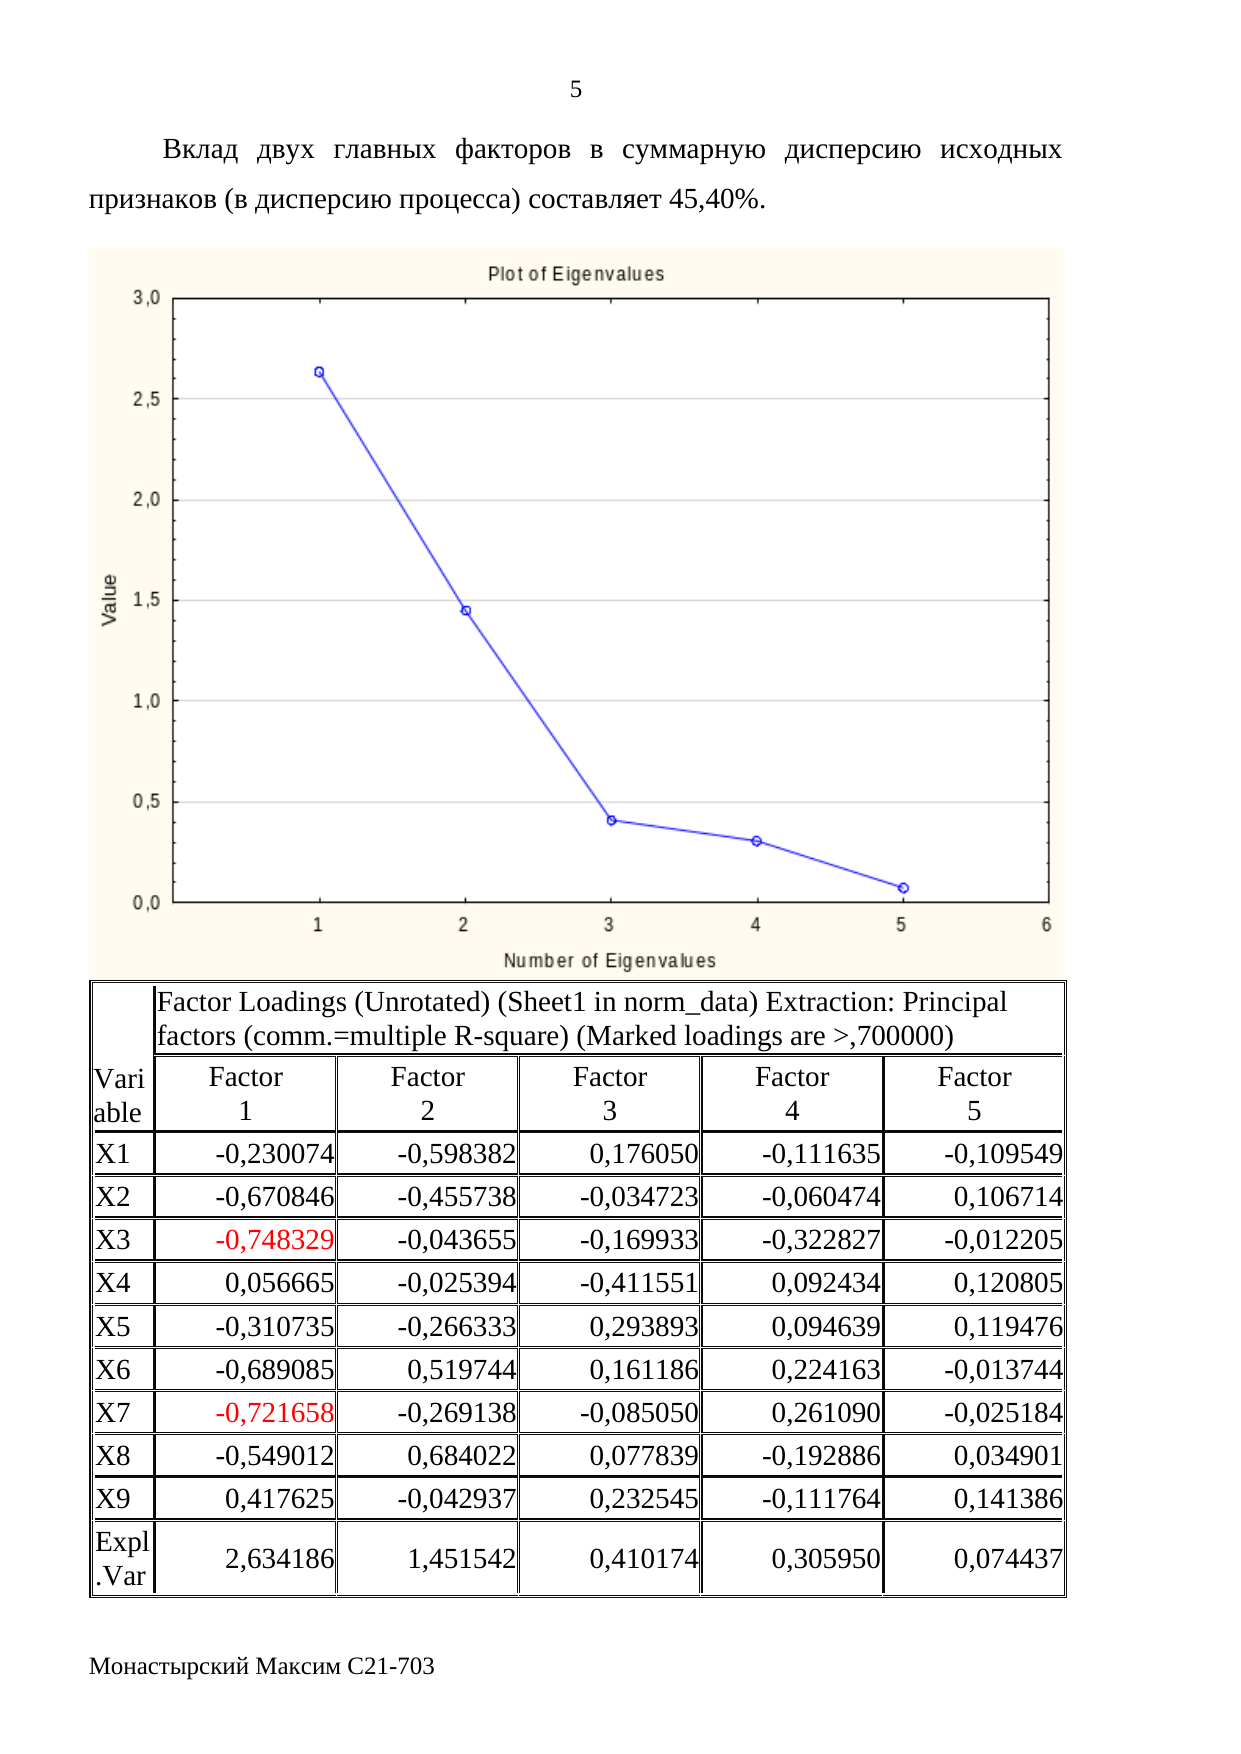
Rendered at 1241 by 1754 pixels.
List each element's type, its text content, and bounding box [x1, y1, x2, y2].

table_cell 0,056665 [156, 1263, 335, 1302]
table_cell [93, 1173, 153, 1216]
table_cell -0,670846 [156, 1177, 335, 1216]
table_header Variable [93, 983, 154, 1130]
table_cell [885, 1053, 1064, 1130]
table_cell -0,025394 [338, 1263, 517, 1302]
table_cell -0,111764 [703, 1478, 882, 1518]
table_cell [338, 1057, 517, 1130]
table_cell 2,634186 [154, 1522, 337, 1595]
table_cell -0,721658 [156, 1392, 335, 1432]
table_cell 0,120805 [885, 1259, 1064, 1302]
table_cell [703, 1057, 882, 1130]
table_cell -0,085050 [520, 1392, 699, 1432]
table_cell [93, 1216, 153, 1259]
table_cell 0,684022 [338, 1435, 517, 1475]
table_cell 0,106714 [885, 1173, 1064, 1216]
table_cell [93, 1475, 153, 1518]
table_cell -0,230074 [156, 1133, 335, 1173]
table_cell 0,224163 [703, 1349, 882, 1389]
table_cell 0,305950 [701, 1522, 883, 1595]
table_cell 0,074437 [883, 1518, 1064, 1595]
table_cell [520, 1057, 699, 1130]
table_cell 0,094639 [703, 1306, 882, 1346]
table_cell [91, 1346, 154, 1389]
table_cell -0,109549 [885, 1130, 1064, 1173]
table_cell -0,013744 [883, 1346, 1065, 1389]
table_cell -0,012205 [885, 1216, 1064, 1259]
table_cell 0,092434 [703, 1263, 882, 1302]
table_cell 0,141386 [885, 1475, 1064, 1518]
table_cell -0,310735 [156, 1306, 335, 1346]
table_cell -0,266333 [338, 1306, 517, 1346]
table_cell [91, 1432, 154, 1475]
table_cell -0,042937 [338, 1478, 517, 1518]
table_cell -0,111635 [703, 1133, 882, 1173]
table_cell [93, 1130, 153, 1173]
table_cell -0,689085 [156, 1349, 335, 1389]
table_cell [93, 1518, 154, 1595]
table_cell [91, 1389, 154, 1432]
table_cell 0,034901 [883, 1432, 1065, 1475]
table_cell -0,269138 [338, 1392, 517, 1432]
table_cell [93, 1303, 153, 1346]
table_cell 0,519744 [338, 1349, 517, 1389]
table_cell [156, 1057, 335, 1130]
table_cell 0,261090 [703, 1392, 882, 1432]
table_cell -0,322827 [703, 1220, 882, 1259]
table_cell -0,411551 [520, 1263, 699, 1302]
table_cell -0,598382 [338, 1133, 517, 1173]
table_cell 0,417625 [156, 1478, 335, 1518]
table_cell [93, 1259, 153, 1302]
table_cell -0,169933 [520, 1220, 699, 1259]
table_cell -0,043655 [338, 1220, 517, 1259]
table_cell -0,034723 [520, 1177, 699, 1216]
table_cell -0,192886 [703, 1435, 882, 1475]
table_cell -0,549012 [156, 1435, 335, 1475]
table_cell 0,410174 [519, 1518, 701, 1595]
table_cell 1,451542 [337, 1522, 519, 1595]
table_cell 0,161186 [520, 1349, 699, 1389]
table_cell -0,025184 [883, 1389, 1065, 1432]
table_cell 0,232545 [520, 1478, 699, 1518]
table_cell -0,060474 [703, 1177, 882, 1216]
table_cell 0,176050 [520, 1133, 699, 1173]
table_cell 0,119476 [885, 1303, 1064, 1346]
table_cell 0,077839 [520, 1435, 699, 1475]
text Вклад двух главных факторов в суммарную дисперсию исходных признаков (в дисперсию процесса) составляет 45,40%. [88, 131, 1063, 215]
table_cell 0,293893 [520, 1306, 699, 1346]
table_cell -0,748329 [156, 1220, 335, 1259]
table_header Factor Loadings (Unrotated) (Sheet1 in norm_data) Extraction: Principal factors (comm.=multiple R-square) (Marked loadings are >,700000) [154, 983, 1064, 1053]
table_cell -0,455738 [338, 1177, 517, 1216]
